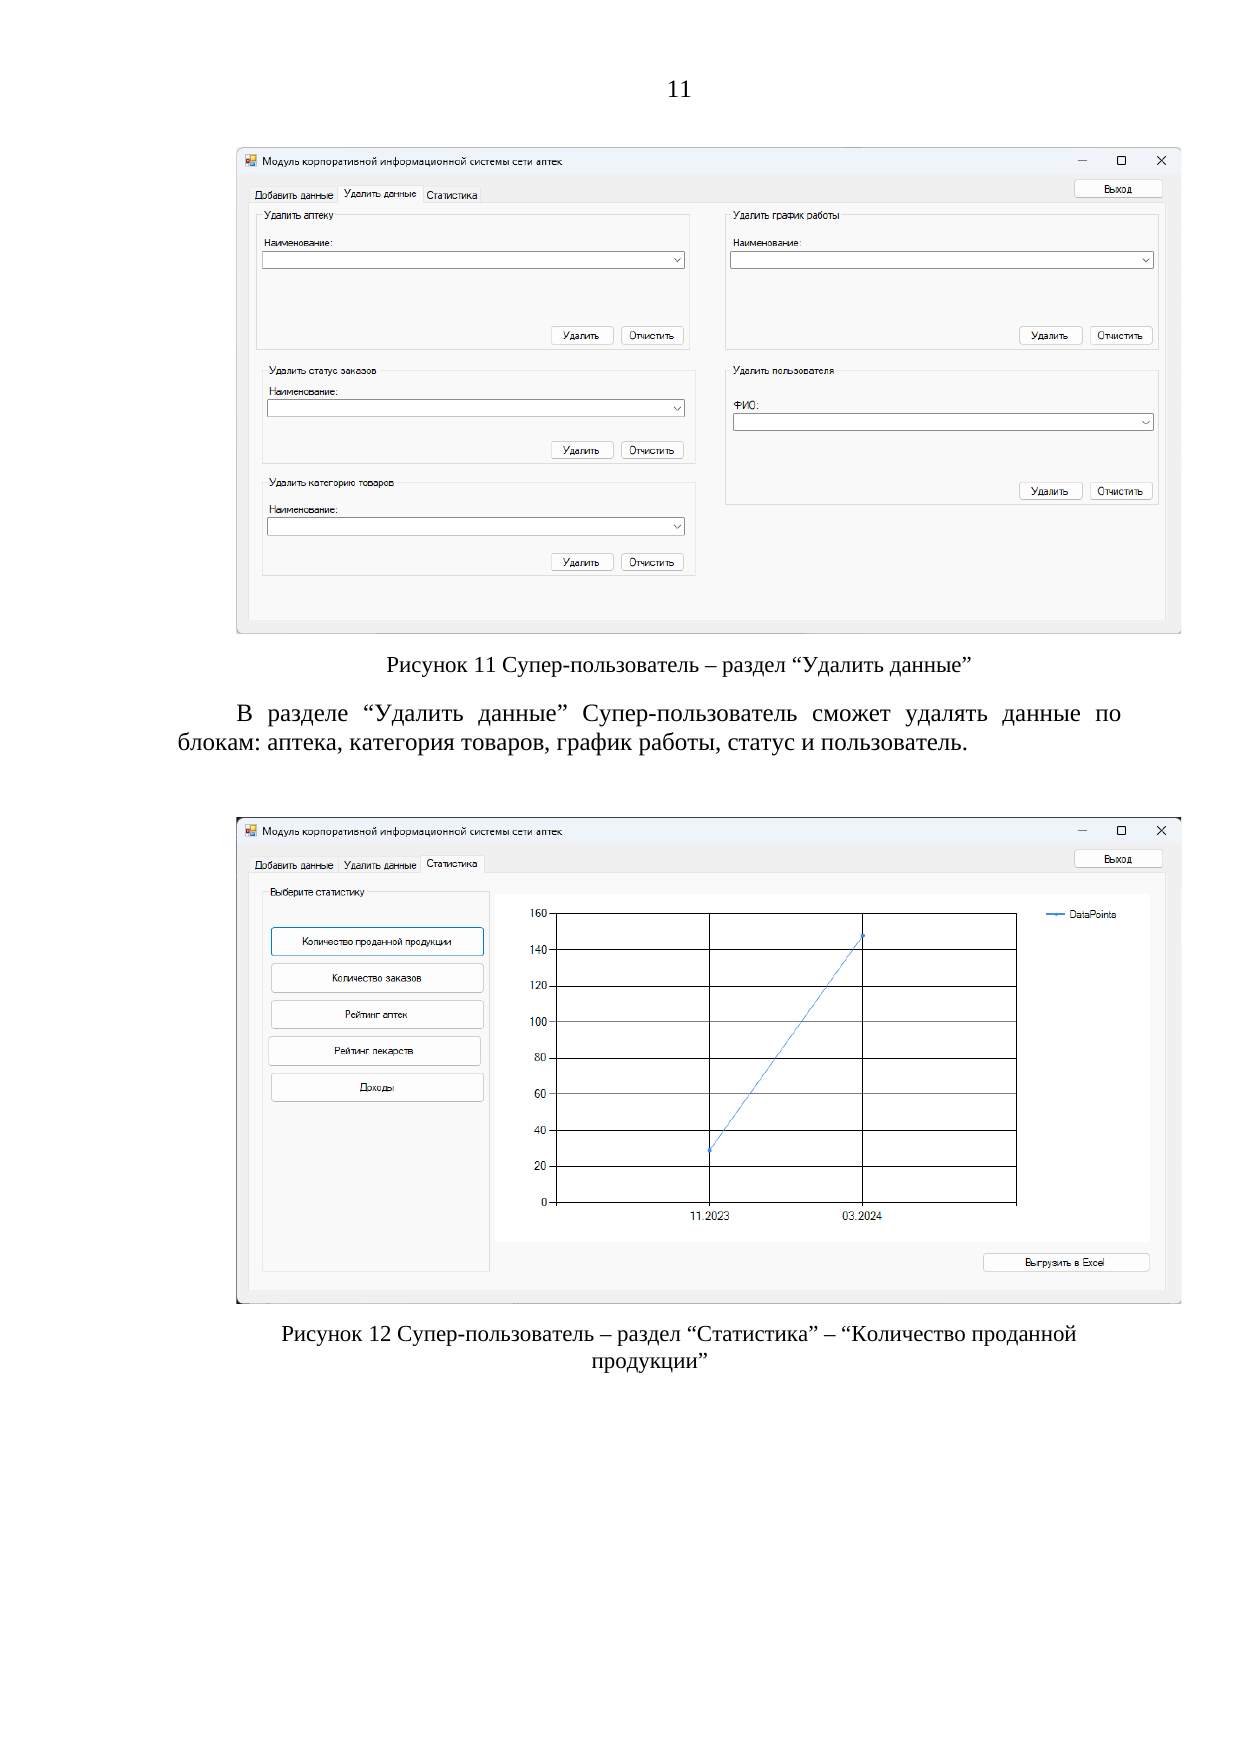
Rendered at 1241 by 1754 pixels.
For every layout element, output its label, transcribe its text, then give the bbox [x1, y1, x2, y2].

picture [236, 147, 1182, 634]
text Рисунок 11 Супер-пользователь – раздел “Удалить данные” [177, 651, 1122, 677]
picture [236, 817, 1182, 1304]
text Рисунок 12 Супер-пользователь – раздел “Статистика” – “Количество проданной продукции” [177, 1320, 1122, 1373]
text В разделе “Удалить данные” Супер-пользователь сможет удалять данные по блокам: аптека, категория товаров, график работы, статус и пользователь. [177, 698, 1122, 755]
